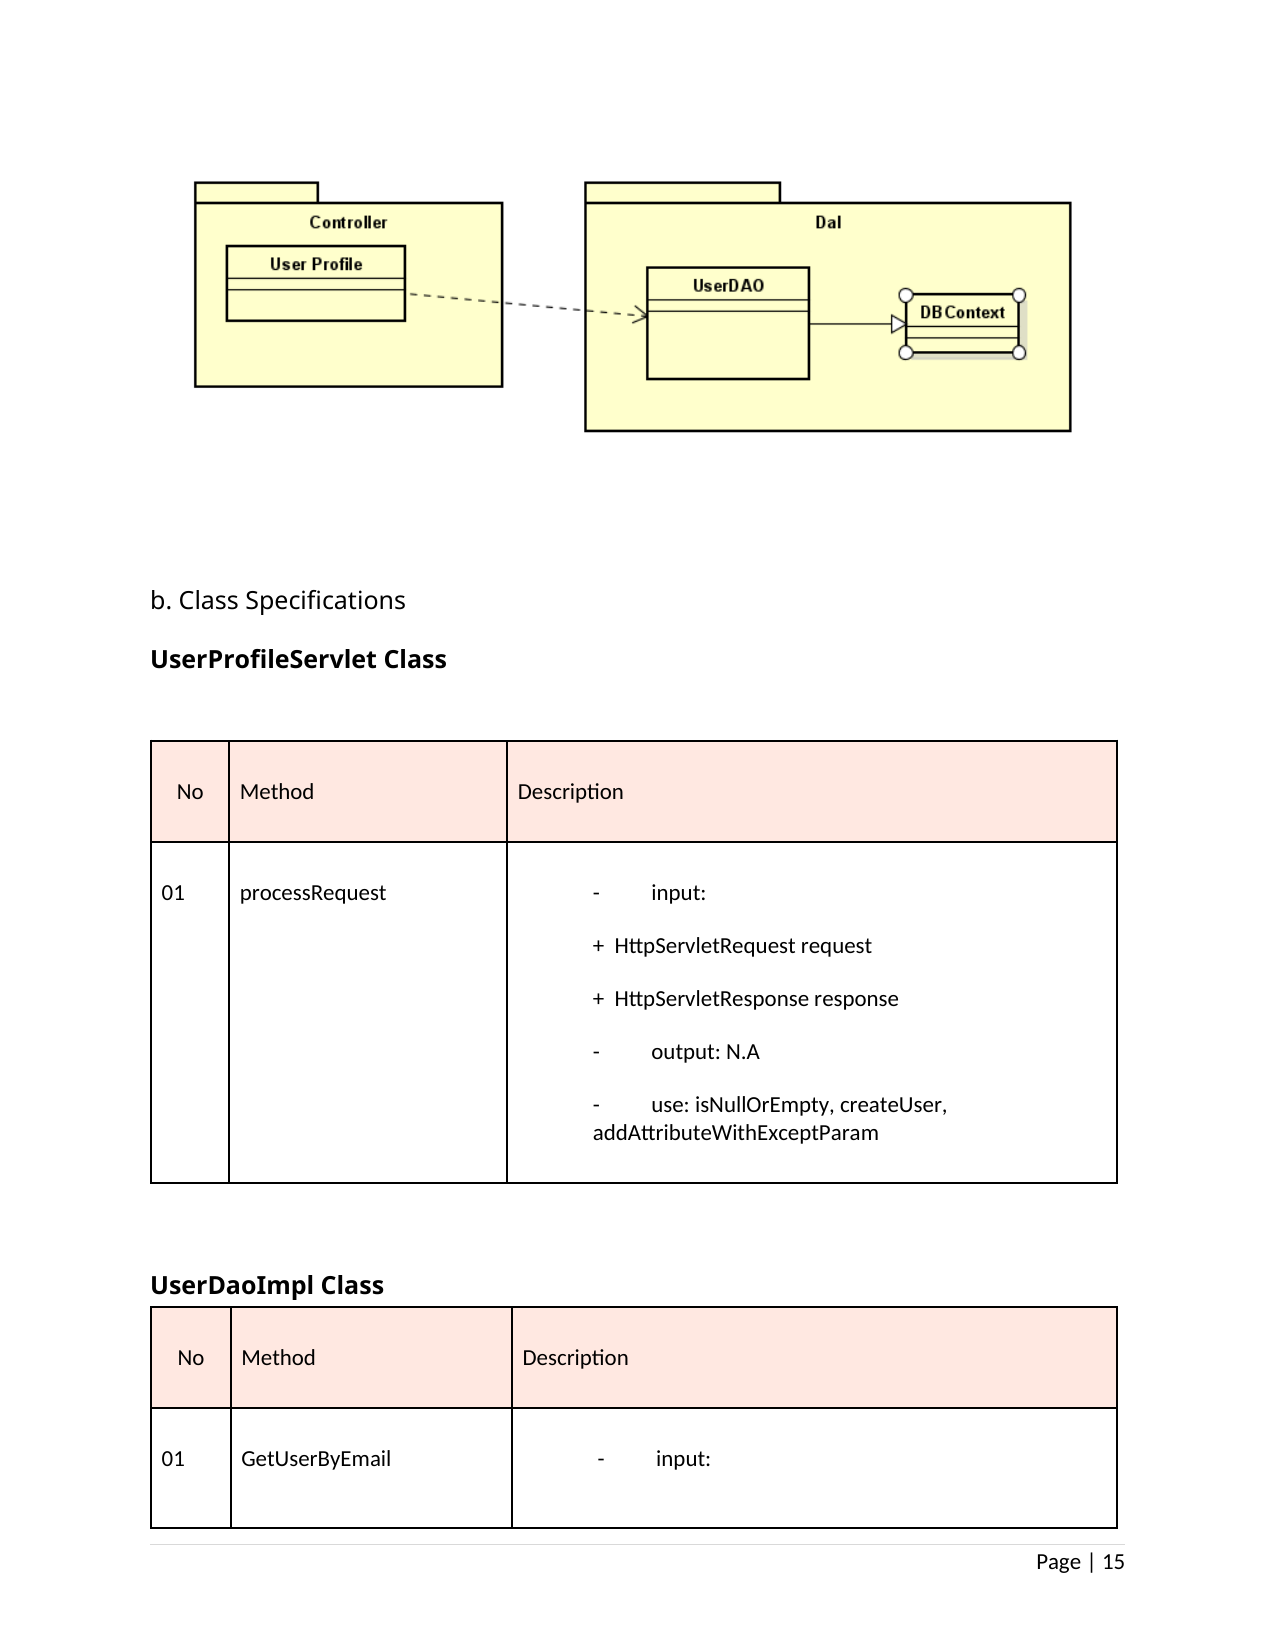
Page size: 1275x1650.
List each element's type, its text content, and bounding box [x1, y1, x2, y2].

table_header No [152, 1308, 230, 1407]
subtitle UserDaoImpl Class [150, 1268, 1125, 1302]
subtitle UserProfileServlet Class [150, 641, 1125, 675]
table_cell 01 [152, 1409, 230, 1527]
table_header Method [232, 1308, 511, 1407]
subtitle b. Class Specifications [150, 582, 1125, 616]
table_cell - input: + HttpServletRequest request + HttpServletResponse response - output: N.A - use: isNullOrEmpty, createUser, addAttributeWithExceptParam [508, 843, 1116, 1182]
table_header No [152, 742, 228, 841]
table_header Description [508, 742, 1116, 841]
table_header Description [513, 1308, 1116, 1407]
picture [150, 118, 1125, 502]
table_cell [513, 1409, 1116, 1527]
table_cell 01 [152, 843, 228, 1182]
table_header Method [230, 742, 506, 841]
table_cell GetUserByEmail [232, 1409, 511, 1527]
table_cell processRequest [230, 843, 506, 1182]
